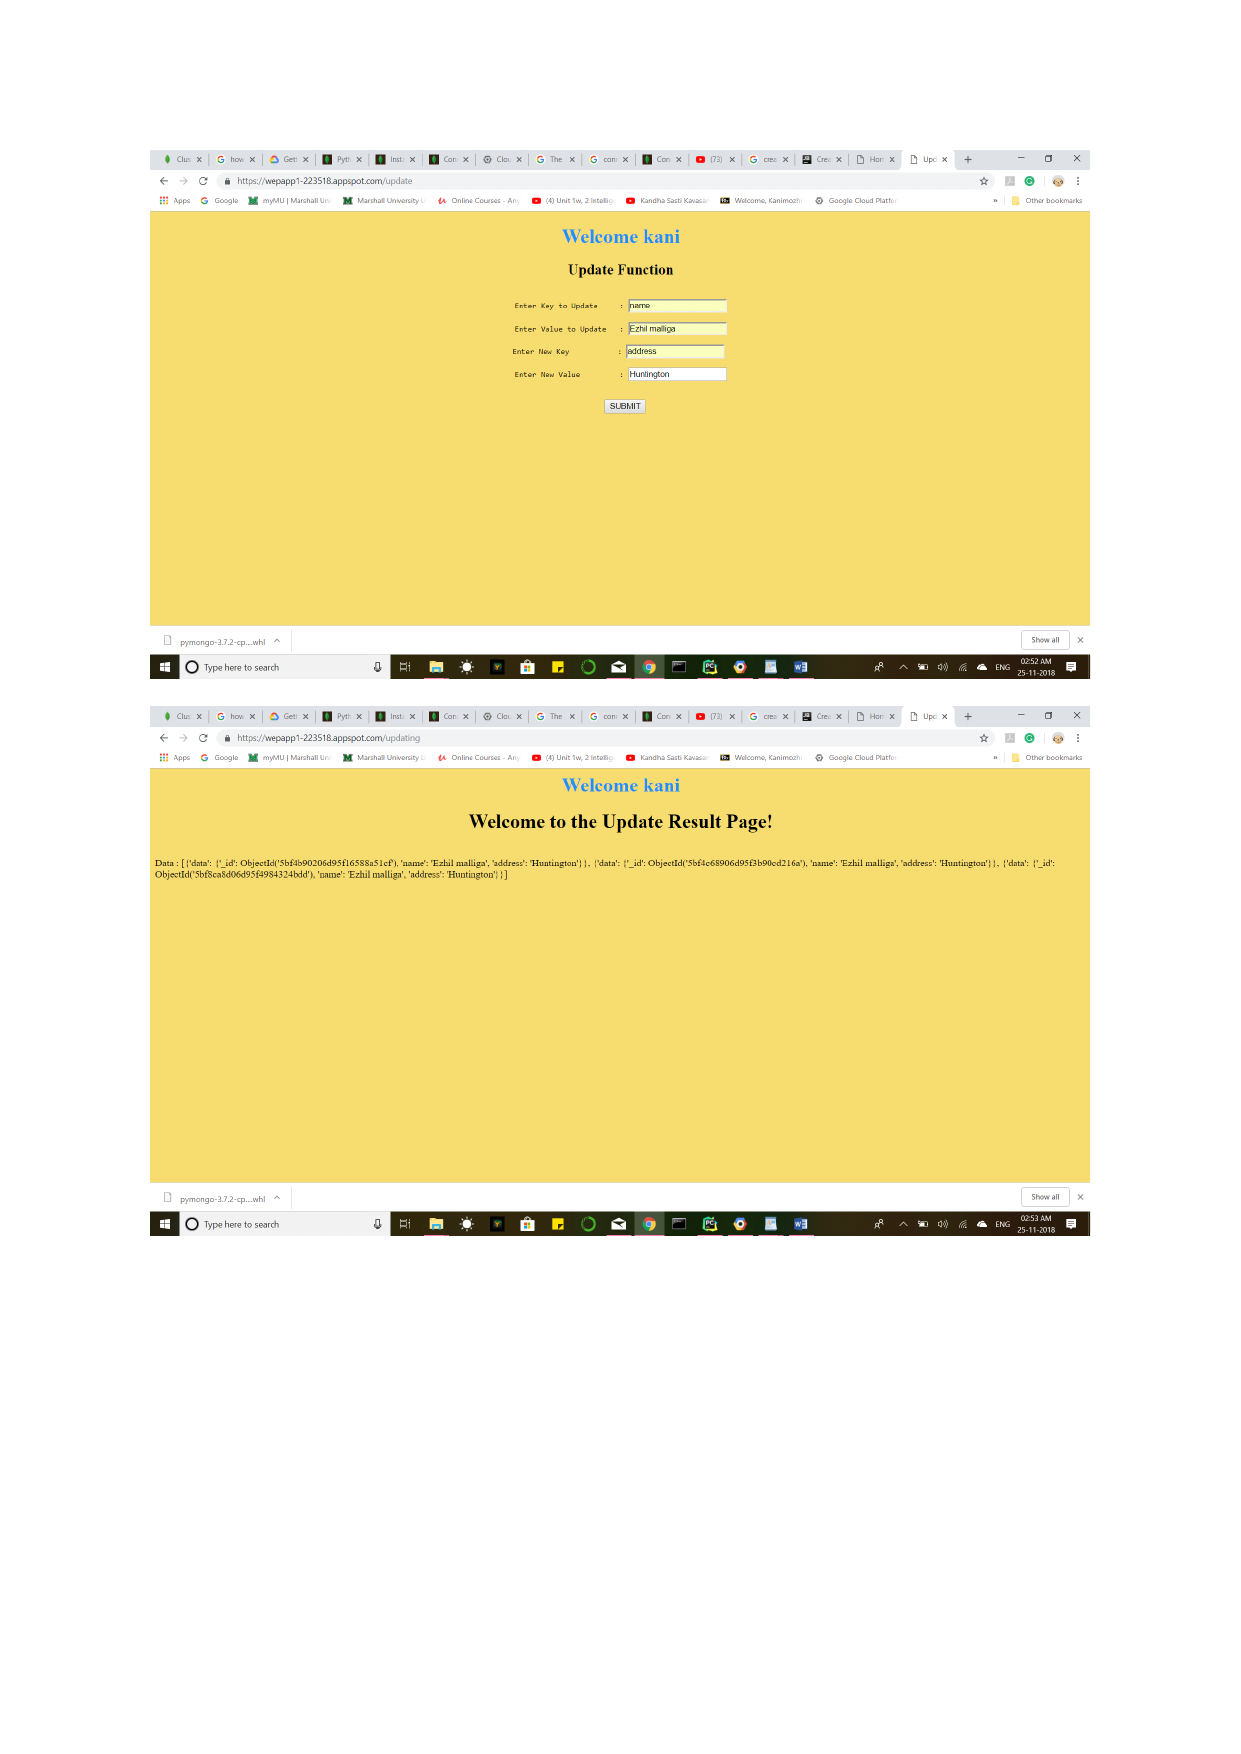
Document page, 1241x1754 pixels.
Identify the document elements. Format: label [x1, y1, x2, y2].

picture [150, 706, 1091, 1236]
picture [150, 150, 1091, 679]
